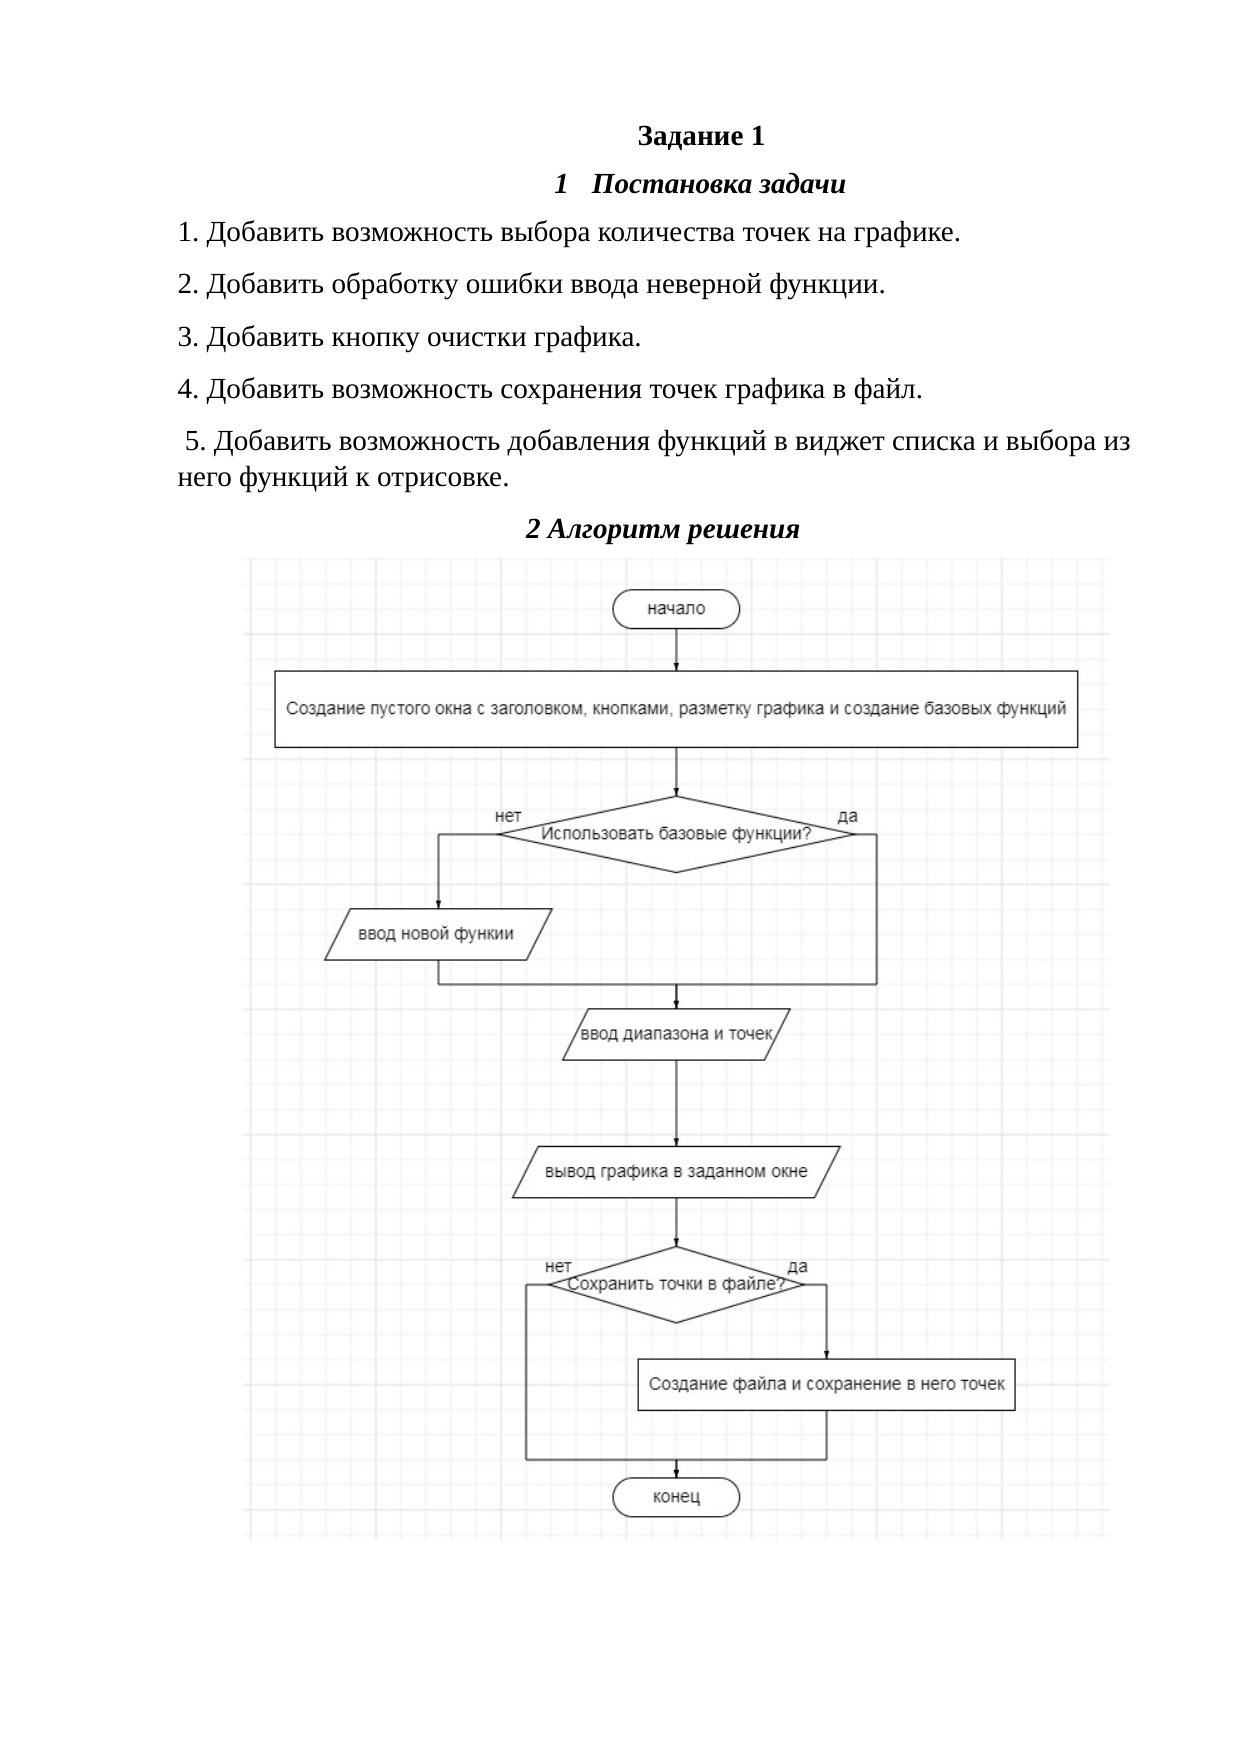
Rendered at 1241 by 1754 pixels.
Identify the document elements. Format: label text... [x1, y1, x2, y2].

text 5. Добавить возможность добавления функций в виджет списка и выбора из него функций к отрисовке. [177, 423, 1152, 492]
subtitle Задание 1 [177, 118, 1152, 152]
subtitle Постановка задачи [251, 166, 1152, 200]
picture [242, 558, 1110, 1540]
text 4. Добавить возможность сохранения точек графика в файл. [177, 371, 1152, 404]
text 2. Добавить обработку ошибки ввода неверной функции. [177, 267, 1152, 300]
subtitle 2 Алгоритм решения [177, 511, 1152, 544]
text 3. Добавить кнопку очистки графика. [177, 319, 1152, 352]
text 1. Добавить возможность выбора количества точек на графике. [177, 214, 1152, 248]
